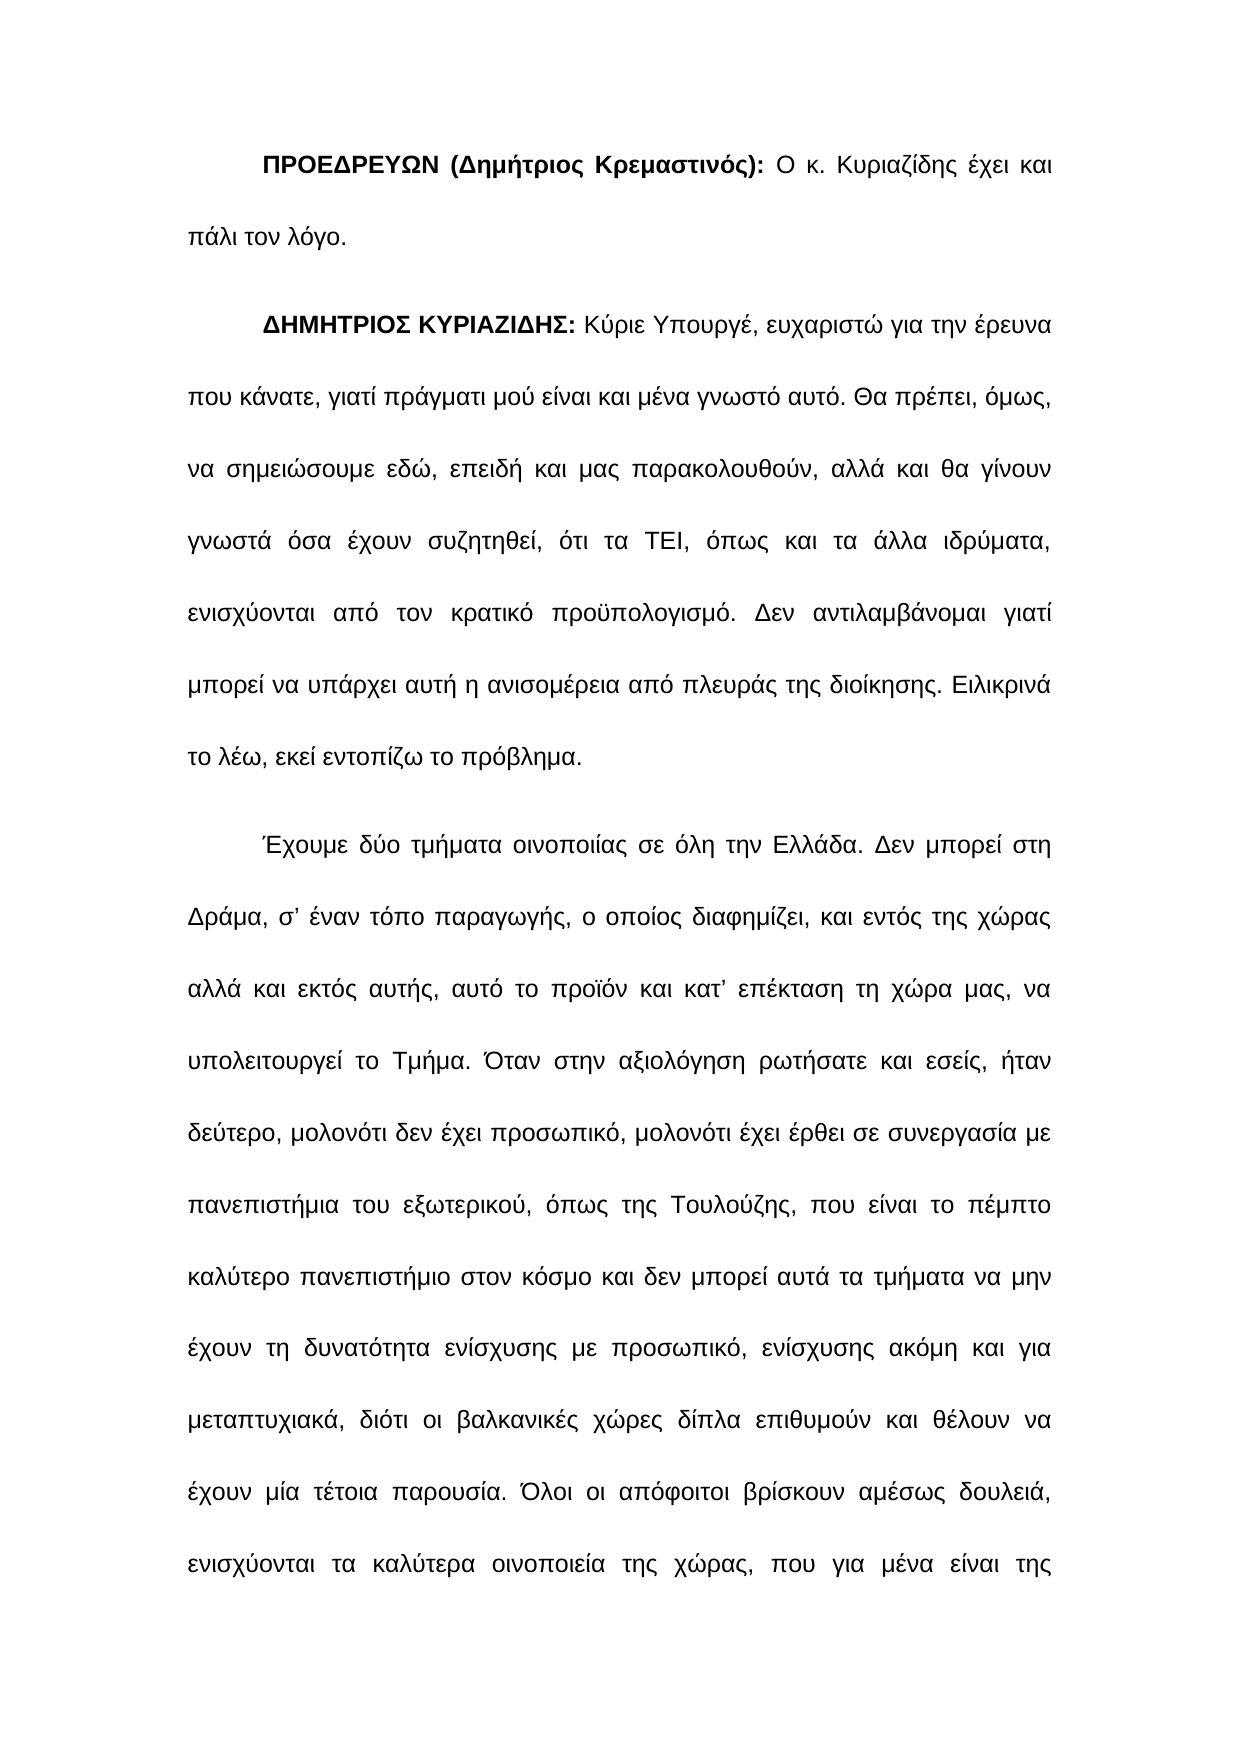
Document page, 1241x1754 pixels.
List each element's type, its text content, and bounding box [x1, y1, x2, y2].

text ΔΗΜΗΤΡΙΟΣ ΚΥΡΙΑΖΙΔΗΣ: Κύριε Υπουργέ, ευχαριστώ για την έρευνα που κάνατε, γιατί πράγματι μού είναι και μένα γνωστό αυτό. Θα πρέπει, όμως, να σημειώσουμε εδώ, επειδή και μας παρακολουθούν, αλλά και θα γίνουν γνωστά όσα έχουν συζητηθεί, ότι τα ΤΕΙ, όπως και τα άλλα ιδρύματα, ενισχύονται από τον κρατικό προϋπολογισμό. Δεν αντιλαμβάνομαι γιατί μπορεί να υπάρχει αυτή η ανισομέρεια από πλευράς της διοίκησης. Ειλικρινά το λέω, εκεί εντοπίζω το πρόβλημα. [187, 310, 1053, 770]
text ΠΡΟΕΔΡΕΥΩΝ (Δημήτριος Κρεμαστινός): Ο κ. Κυριαζίδης έχει και πάλι τον λόγο. [187, 150, 1053, 251]
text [187, 830, 1053, 1578]
